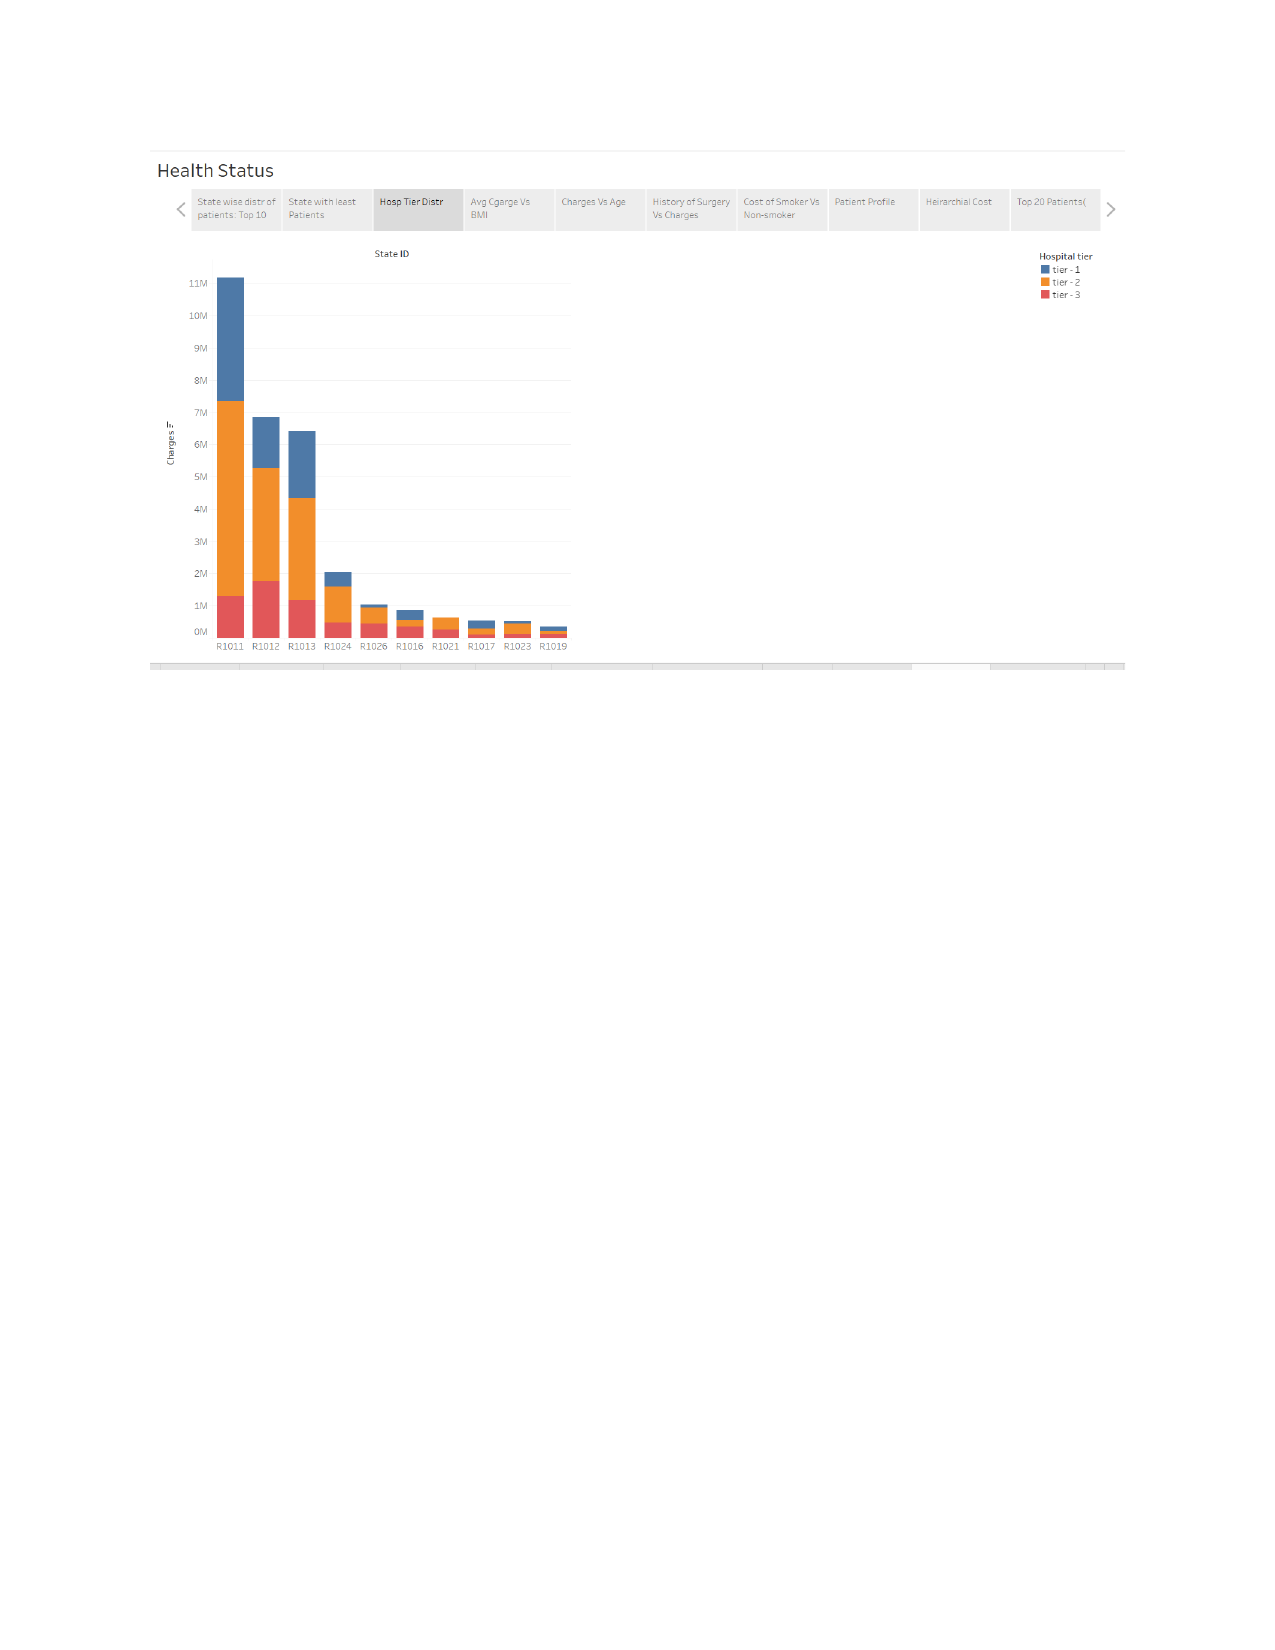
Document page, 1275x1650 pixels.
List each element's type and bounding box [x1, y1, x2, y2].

picture [150, 150, 1125, 670]
